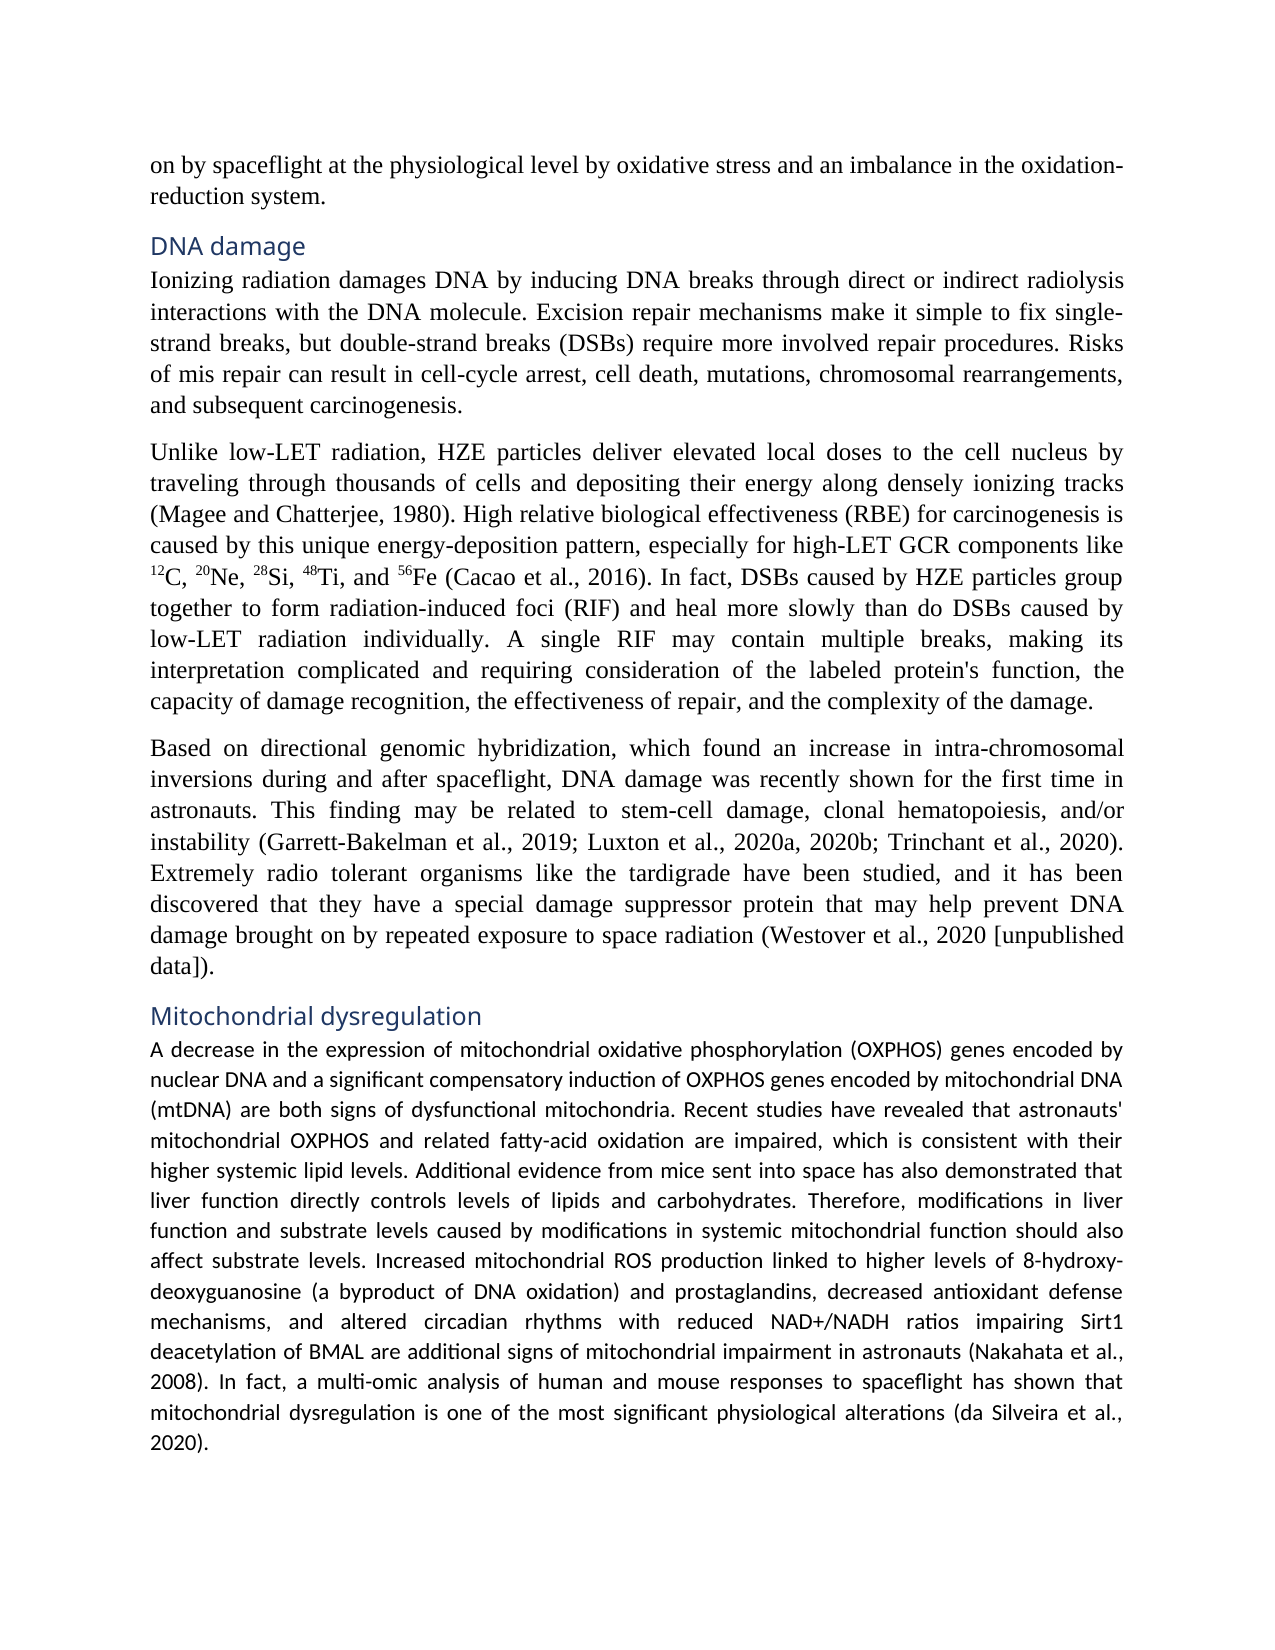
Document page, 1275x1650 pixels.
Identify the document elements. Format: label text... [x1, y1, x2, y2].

subtitle DNA damage [150, 229, 1125, 263]
text Ionizing radiation damages DNA by inducing DNA breaks through direct or indirect radiolysis interactions with the DNA molecule. Excision repair mechanisms make it simple to fix single-strand breaks, but double-strand breaks (DSBs) require more involved repair procedures. Risks of mis repair can result in cell-cycle arrest, cell death, mutations, chromosomal rearrangements, and subsequent carcinogenesis. [150, 266, 1125, 418]
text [150, 150, 1125, 210]
subtitle Mitochondrial dysregulation [150, 998, 1125, 1032]
text Unlike low-LET radiation, HZE particles deliver elevated local doses to the cell nucleus by traveling through thousands of cells and depositing their energy along densely ionizing tracks (Magee and Chatterjee, 1980). High relative biological effectiveness (RBE) for carcinogenesis is caused by this unique energy-deposition pattern, especially for high-LET GCR components like 12C, 20Ne, 28Si, 48Ti, and 56Fe (Cacao et al., 2016). In fact, DSBs caused by HZE particles group together to form radiation-induced foci (RIF) and heal more slowly than do DSBs caused by low-LET radiation individually. A single RIF may contain multiple breaks, making its interpretation complicated and requiring consideration of the labeled protein's function, the capacity of damage recognition, the effectiveness of repair, and the complexity of the damage. [150, 437, 1125, 714]
text Based on directional genomic hybridization, which found an increase in intra-chromosomal inversions during and after spaceflight, DNA damage was recently shown for the first time in astronauts. This finding may be related to stem-cell damage, clonal hematopoiesis, and/or instability (Garrett-Bakelman et al., 2019; Luxton et al., 2020a, 2020b; Trinchant et al., 2020). Extremely radio tolerant organisms like the tardigrade have been studied, and it has been discovered that they have a special damage suppressor protein that may help prevent DNA damage brought on by repeated exposure to space radiation (Westover et al., 2020 [unpublished data]). [150, 733, 1125, 979]
text A decrease in the expression of mitochondrial oxidative phosphorylation (OXPHOS) genes encoded by nuclear DNA and a significant compensatory induction of OXPHOS genes encoded by mitochondrial DNA (mtDNA) are both signs of dysfunctional mitochondria. Recent studies have revealed that astronauts' mitochondrial OXPHOS and related fatty-acid oxidation are impaired, which is consistent with their higher systemic lipid levels. Additional evidence from mice sent into space has also demonstrated that liver function directly controls levels of lipids and carbohydrates. Therefore, modifications in liver function and substrate levels caused by modifications in systemic mitochondrial function should also affect substrate levels. Increased mitochondrial ROS production linked to higher levels of 8-hydroxy-deoxyguanosine (a byproduct of DNA oxidation) and prostaglandins, decreased antioxidant defense mechanisms, and altered circadian rhythms with reduced NAD+/NADH ratios impairing Sirt1 deacetylation of BMAL are additional signs of mitochondrial impairment in astronauts (Nakahata et al., 2008). In fact, a multi-omic analysis of human and mouse responses to spaceflight has shown that mitochondrial dysregulation is one of the most significant physiological alterations (da Silveira et al., 2020). [150, 1035, 1125, 1456]
